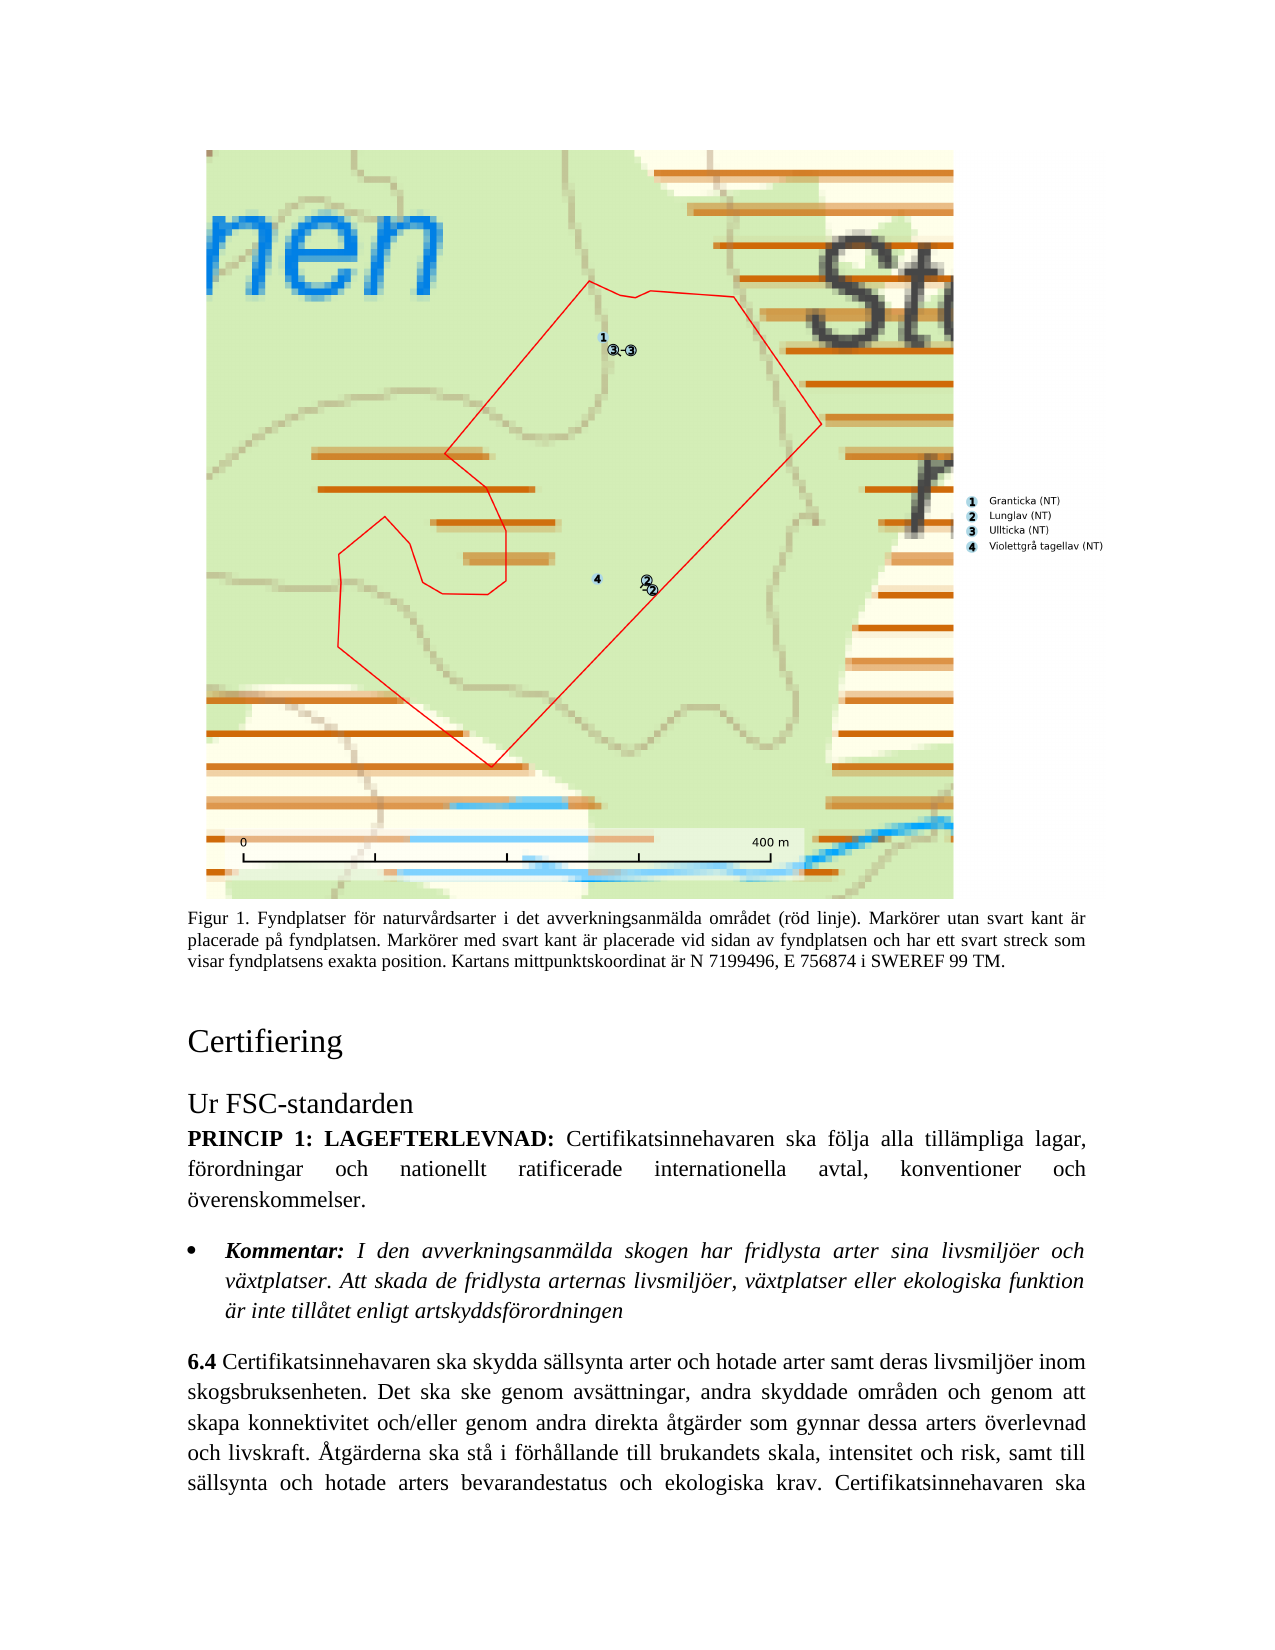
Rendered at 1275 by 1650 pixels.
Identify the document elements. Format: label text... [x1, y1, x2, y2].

subtitle Ur FSC-standarden [187, 1087, 1087, 1120]
subtitle Certifiering [187, 1022, 1087, 1060]
list Kommentar: I den avverkningsanmälda skogen har fridlysta arter sina livsmiljöer och växtplatser. Att skada de fridlysta arternas livsmiljöer, växtplatser eller ekologiska funktion är inte tillåtet enligt artskyddsförordningen [187, 1237, 1087, 1323]
text Figur 1. Fyndplatser för naturvårdsarter i det avverkningsanmälda området (röd linje). Markörer utan svart kant är placerade på fyndplatsen. Markörer med svart kant är placerade vid sidan av fyndplatsen och har ett svart streck som visar fyndplatsens exakta position. Kartans mittpunktskoordinat är N 7199496, E 756874 i SWEREF 99 TM. [187, 907, 1087, 972]
picture [206, 150, 1107, 899]
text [187, 1348, 1087, 1495]
text PRINCIP 1: LAGEFTERLEVNAD: Certifikatsinnehavaren ska följa alla tillämpliga lagar, förordningar och nationellt ratificerade internationella avtal, konventioner och överenskommelser. [187, 1125, 1087, 1212]
